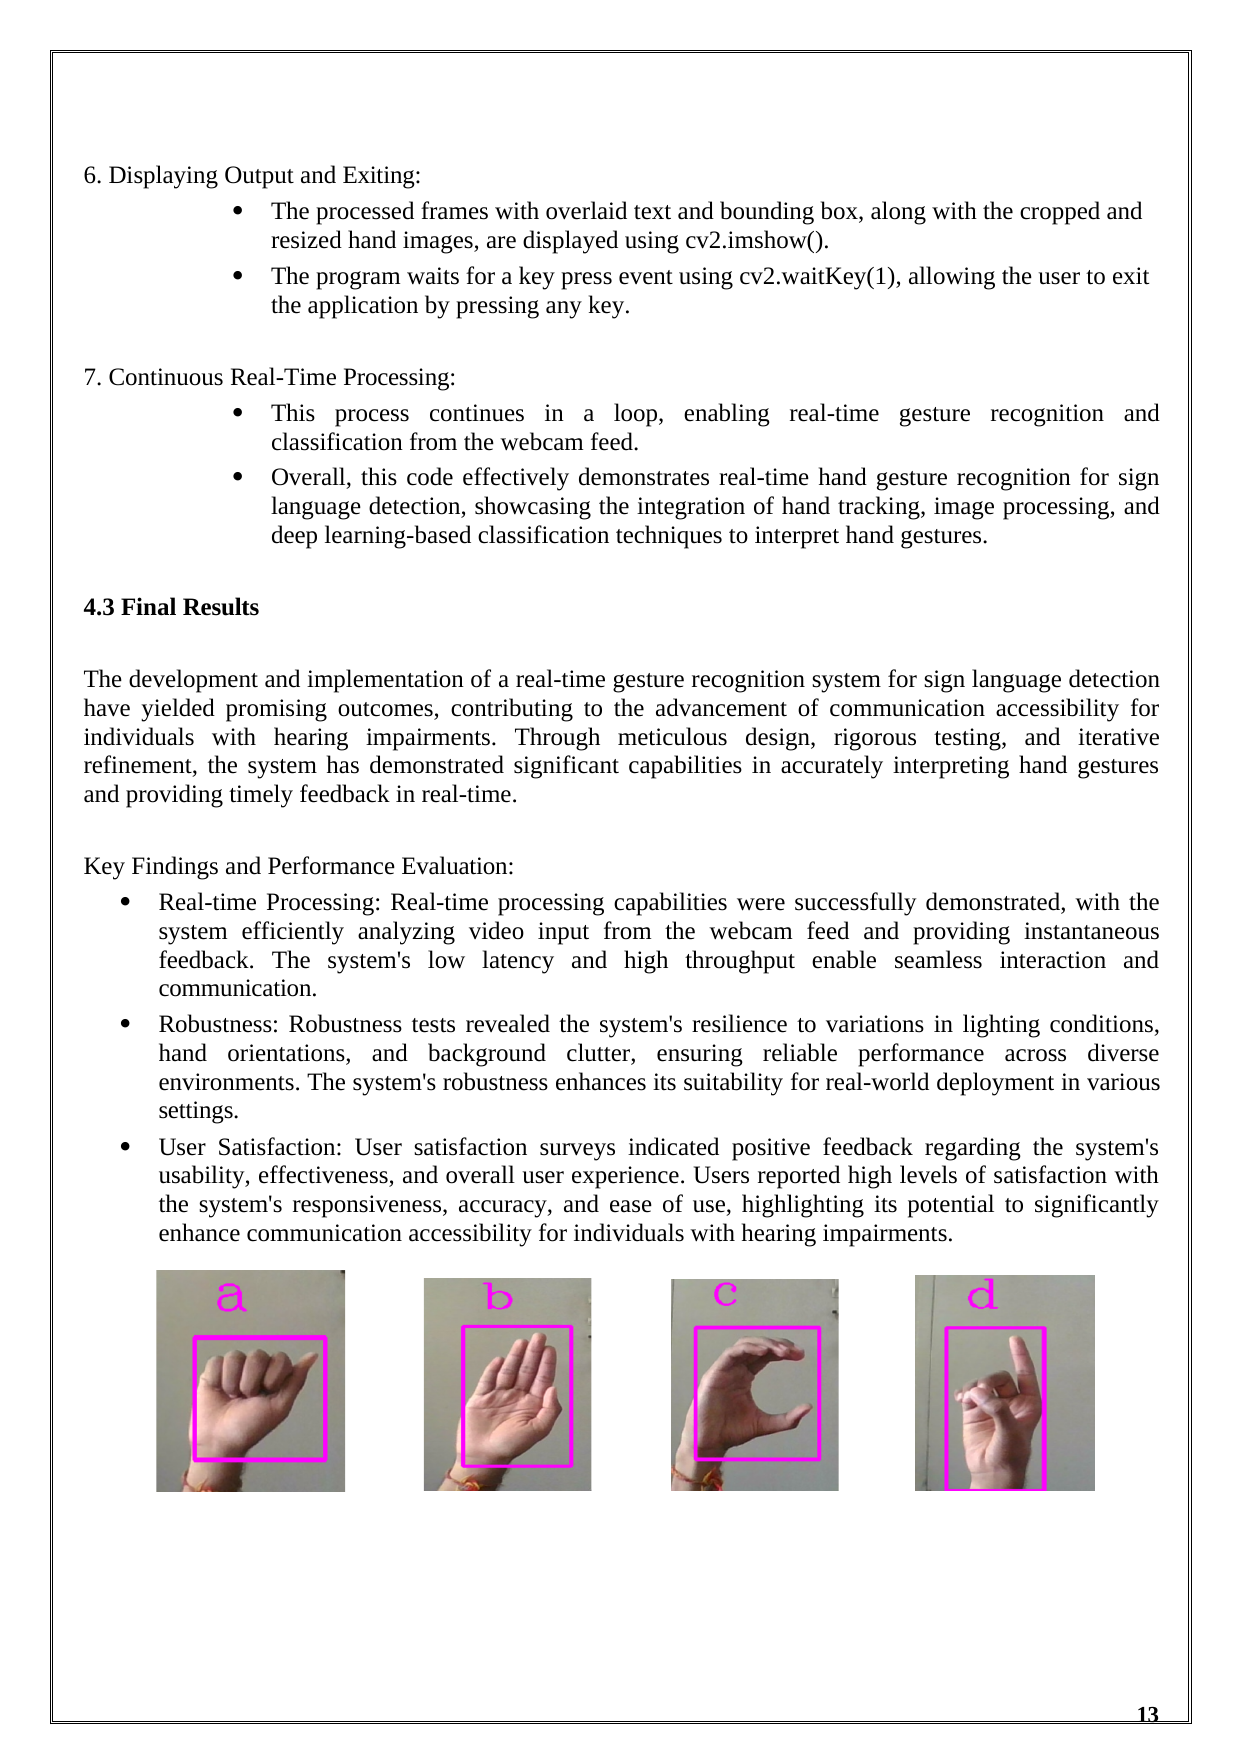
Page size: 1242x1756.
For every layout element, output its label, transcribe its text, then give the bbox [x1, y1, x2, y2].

list Displaying Output and Exiting: [83, 160, 1177, 189]
list Real-time Processing: Real-time processing capabilities were successfully demonstrated, with the system efficiently analyzing video input from the webcam feed and providing instantaneous feedback. The system's low latency and high throughput enable seamless interaction and communication. [121, 887, 1161, 1002]
picture [156, 1270, 346, 1492]
list The program waits for a key press event using cv2.waitKey(1), allowing the user to exit the application by pressing any key. [233, 261, 1160, 318]
list Robustness: Robustness tests revealed the system's resilience to variations in lighting conditions, hand orientations, and background clutter, ensuring reliable performance across diverse environments. The system's robustness enhances its suitability for real-world deployment in various settings. [121, 1009, 1161, 1124]
list The processed frames with overlaid text and bounding box, along with the cropped and resized hand images, are displayed using cv2.imshow(). [233, 196, 1160, 254]
text Key Findings and Performance Evaluation: [83, 851, 1177, 880]
list Overall, this code effectively demonstrates real-time hand gesture recognition for sign language detection, showcasing the integration of hand tracking, image processing, and deep learning-based classification techniques to interpret hand gestures. [233, 462, 1161, 549]
list User Satisfaction: User satisfaction surveys indicated positive feedback regarding the system's usability, effectiveness, and overall user experience. Users reported high levels of satisfaction with the system's responsiveness, accuracy, and ease of use, highlighting its potential to significantly enhance communication accessibility for individuals with hearing impairments. [121, 1132, 1160, 1247]
text The development and implementation of a real-time gesture recognition system for sign language detection have yielded promising outcomes, contributing to the advancement of communication accessibility for individuals with hearing impairments. Through meticulous design, rigorous testing, and iterative refinement, the system has demonstrated significant capabilities in accurately interpreting hand gestures and providing timely feedback in real-time. [83, 664, 1161, 808]
picture [423, 1278, 592, 1491]
picture [671, 1279, 839, 1491]
picture [915, 1275, 1095, 1491]
subtitle Final Results [83, 592, 1177, 621]
list Continuous Real-Time Processing: [83, 362, 1177, 390]
list This process continues in a loop, enabling real-time gesture recognition and classification from the webcam feed. [233, 398, 1160, 455]
